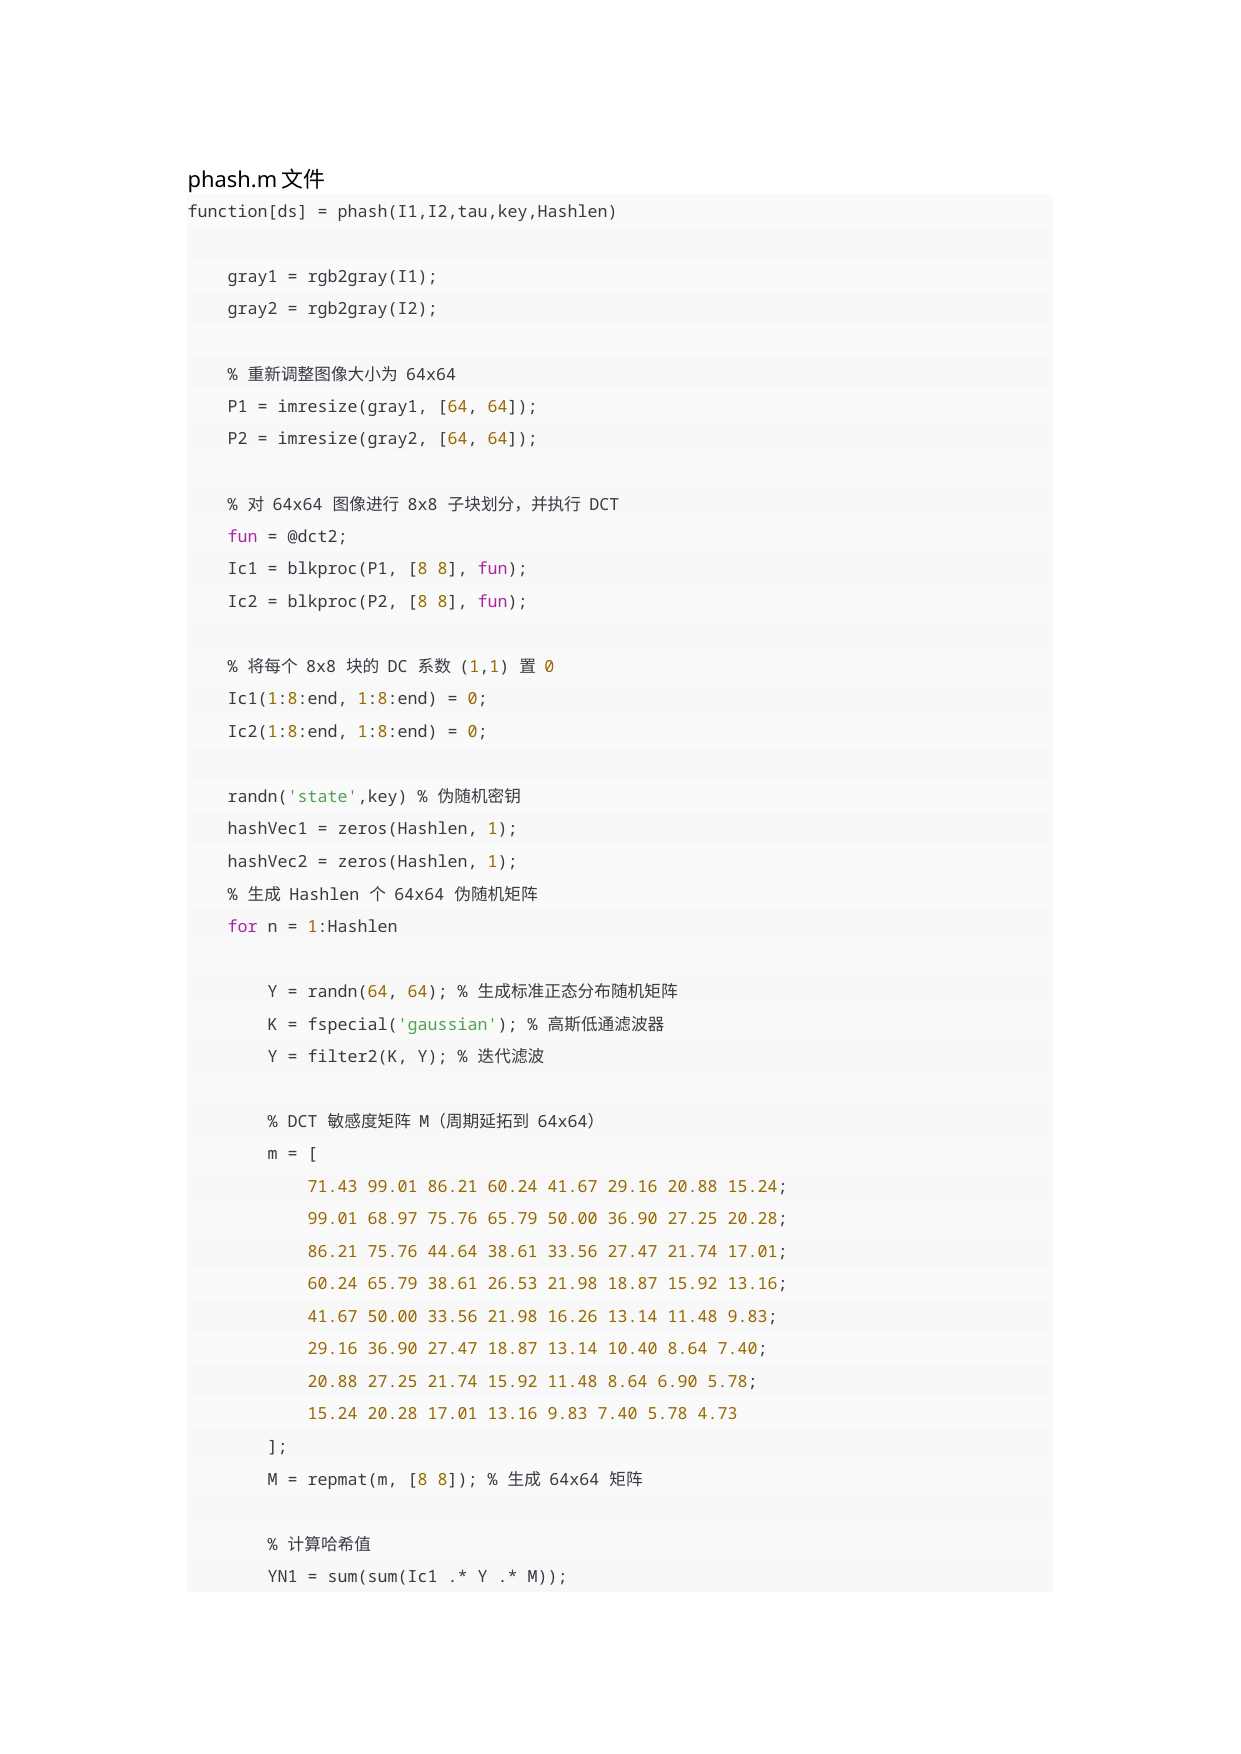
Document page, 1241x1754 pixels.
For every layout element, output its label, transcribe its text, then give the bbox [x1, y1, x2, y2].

text % 生成 Hashlen 个 64x64 伪随机矩阵 [187, 877, 1053, 909]
text P1 = imresize(gray1, [64, 64]); [187, 389, 1053, 422]
text gray2 = rgb2gray(I2); [187, 292, 1053, 324]
text M = repmat(m, [8 8]); % 生成 64x64 矩阵 [187, 1462, 1053, 1494]
text % 对 64x64 图像进行 8x8 子块划分，并执行 DCT [187, 487, 1053, 519]
text % 将每个 8x8 块的 DC 系数 (1,1) 置 0 [187, 649, 1053, 682]
text % DCT 敏感度矩阵 M（周期延拓到 64x64） [187, 1104, 1053, 1137]
text m = [ [187, 1137, 1053, 1169]
text hashVec1 = zeros(Hashlen, 1); [187, 812, 1053, 844]
text 20.88 27.25 21.74 15.92 11.48 8.64 6.90 5.78; [187, 1364, 1053, 1397]
text randn('state',key) % 伪随机密钥 [187, 779, 1053, 812]
text 41.67 50.00 33.56 21.98 16.26 13.14 11.48 9.83; [187, 1299, 1053, 1332]
text Ic2 = blkproc(P2, [8 8], fun); [187, 584, 1053, 617]
text Ic1 = blkproc(P1, [8 8], fun); [187, 552, 1053, 584]
text 86.21 75.76 44.64 38.61 33.56 27.47 21.74 17.01; [187, 1234, 1053, 1267]
text Y = filter2(K, Y); % 迭代滤波 [187, 1039, 1053, 1072]
text for n = 1:Hashlen [187, 909, 1053, 942]
text Ic1(1:8:end, 1:8:end) = 0; [187, 682, 1053, 714]
text 71.43 99.01 86.21 60.24 41.67 29.16 20.88 15.24; [187, 1169, 1053, 1202]
text Ic2(1:8:end, 1:8:end) = 0; [187, 714, 1053, 747]
text function[ds] = phash(I1,I2,tau,key,Hashlen) [187, 194, 1053, 227]
text P2 = imresize(gray2, [64, 64]); [187, 422, 1053, 454]
text 60.24 65.79 38.61 26.53 21.98 18.87 15.92 13.16; [187, 1267, 1053, 1299]
text fun = @dct2; [187, 519, 1053, 552]
text phash.m文件 [187, 162, 1053, 194]
text gray1 = rgb2gray(I1); [187, 259, 1053, 292]
text K = fspecial('gaussian'); % 高斯低通滤波器 [187, 1007, 1053, 1039]
text % 重新调整图像大小为 64x64 [187, 357, 1053, 389]
text ]; [187, 1429, 1053, 1462]
text hashVec2 = zeros(Hashlen, 1); [187, 844, 1053, 877]
text 99.01 68.97 75.76 65.79 50.00 36.90 27.25 20.28; [187, 1202, 1053, 1234]
text Y = randn(64, 64); % 生成标准正态分布随机矩阵 [187, 974, 1053, 1007]
text 15.24 20.28 17.01 13.16 9.83 7.40 5.78 4.73 [187, 1397, 1053, 1429]
text % 计算哈希值 [187, 1527, 1053, 1559]
text YN1 = sum(sum(Ic1 .* Y .* M)); [187, 1559, 1053, 1592]
text 29.16 36.90 27.47 18.87 13.14 10.40 8.64 7.40; [187, 1332, 1053, 1364]
